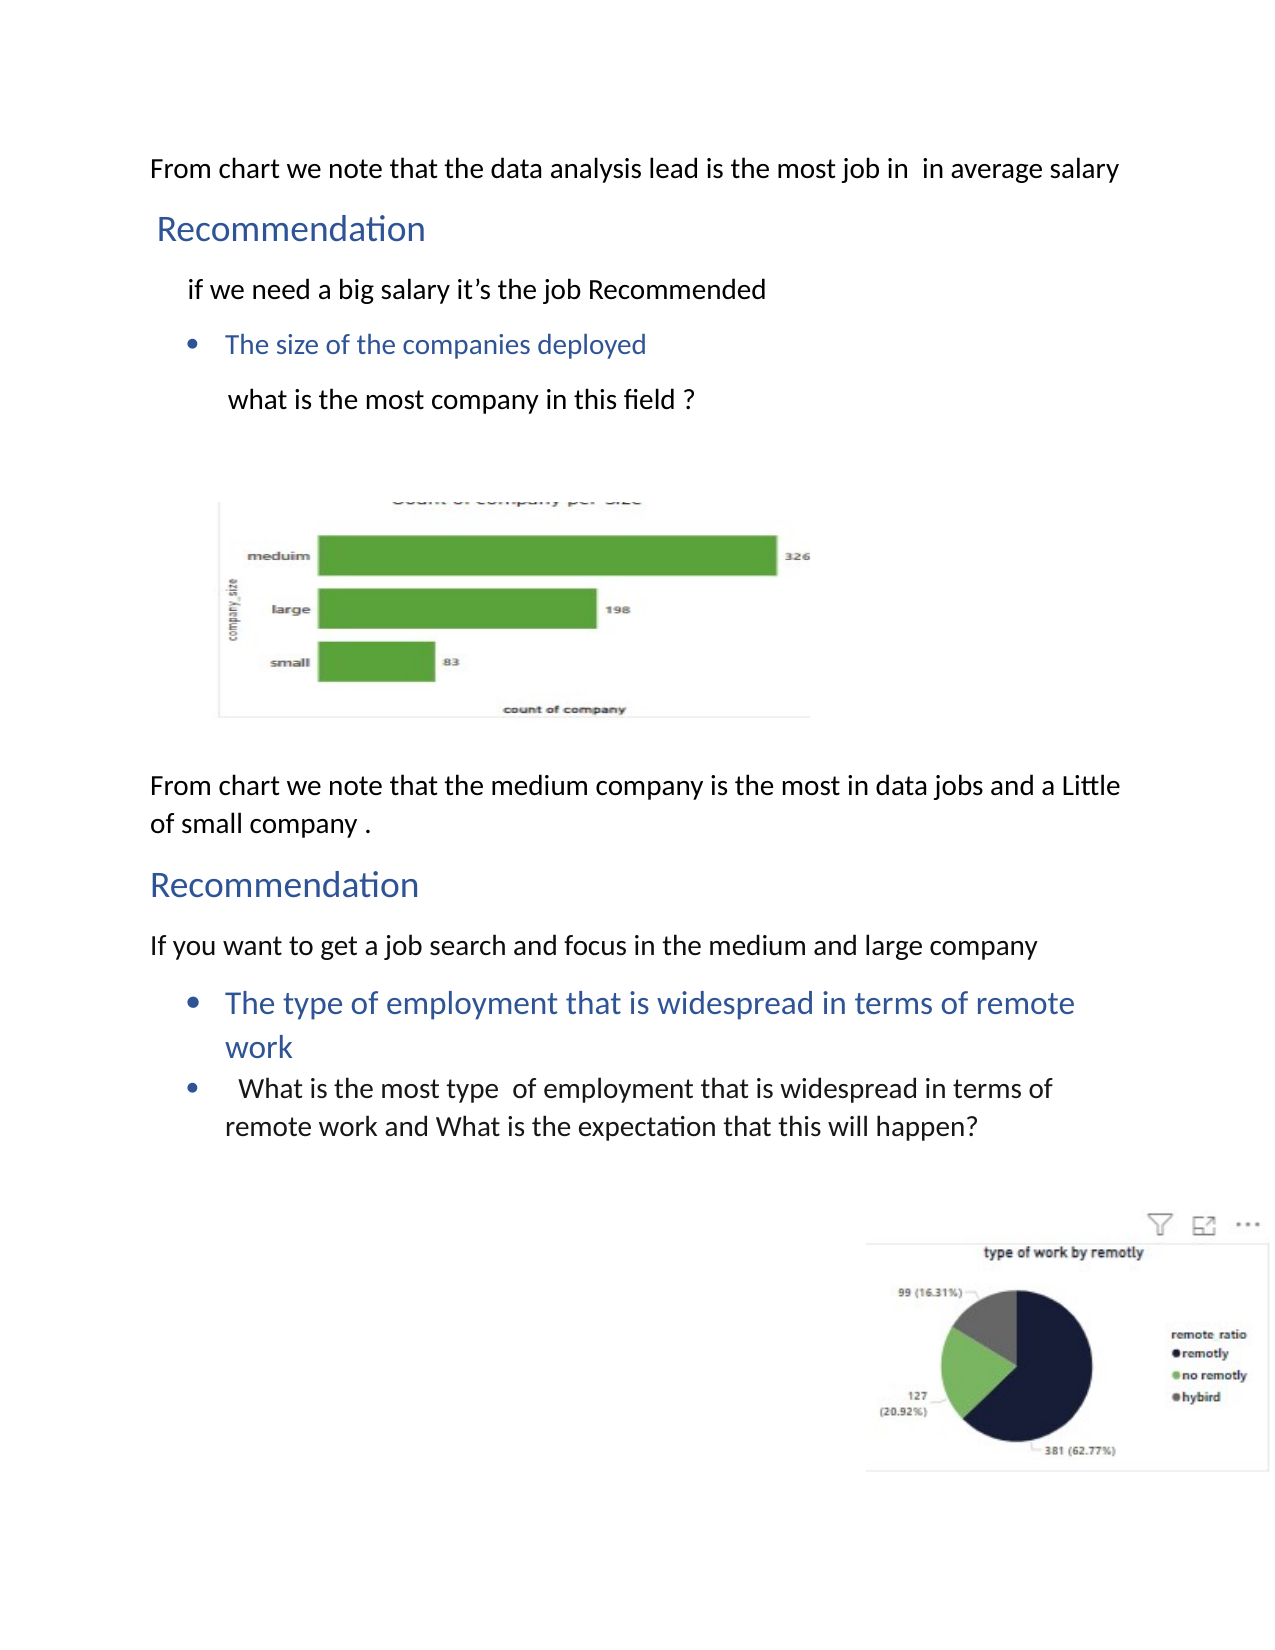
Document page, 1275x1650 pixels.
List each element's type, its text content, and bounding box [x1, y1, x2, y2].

text If you want to get a job search and focus in the medium and large company [150, 927, 1125, 962]
picture [198, 502, 810, 724]
text if we need a big salary it’s the job Recommended [187, 271, 1125, 307]
text Recommendation [150, 205, 1125, 251]
text what is the most company in this field ? [150, 381, 1125, 417]
list The size of the companies deployed [187, 326, 1125, 362]
picture [865, 1209, 1271, 1494]
text Recommendation [150, 861, 1125, 907]
list The type of employment that is widespread in terms of remote work [187, 982, 1125, 1067]
text From chart we note that the data analysis lead is the most job in in average salary [150, 150, 1125, 186]
list What is the most type of employment that is widespread in terms of remote work and What is the expectation that this will happen? [187, 1070, 1125, 1144]
text From chart we note that the medium company is the most in data jobs and a Little of small company . [150, 767, 1125, 841]
